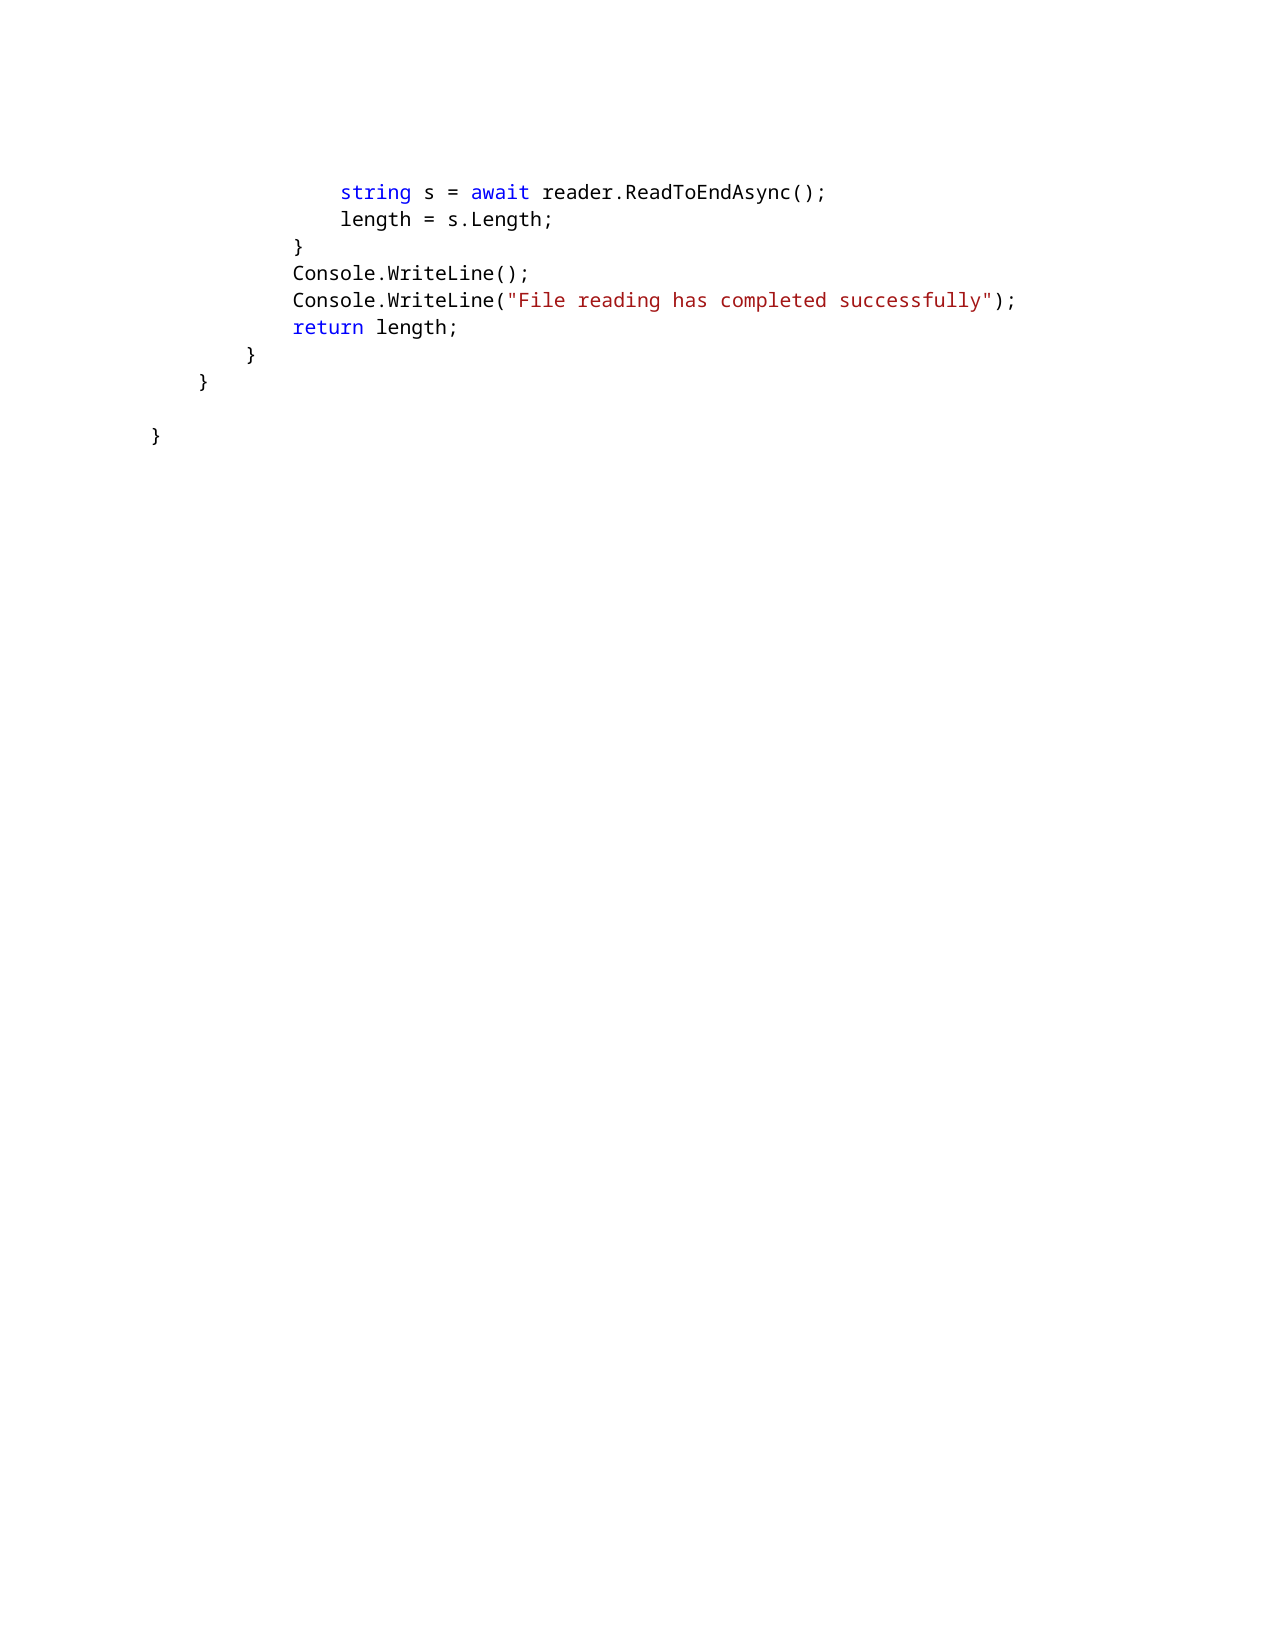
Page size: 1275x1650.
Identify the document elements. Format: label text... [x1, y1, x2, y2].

text } [150, 367, 1125, 394]
text string s = await reader.ReadToEndAsync(); [150, 178, 1125, 205]
text } [150, 421, 1125, 448]
text length = s.Length; [150, 205, 1125, 232]
text return length; [150, 313, 1125, 340]
text } [150, 340, 1125, 367]
text } [150, 232, 1125, 259]
text Console.WriteLine(); [150, 259, 1125, 286]
text Console.WriteLine("File reading has completed successfully"); [150, 286, 1125, 313]
